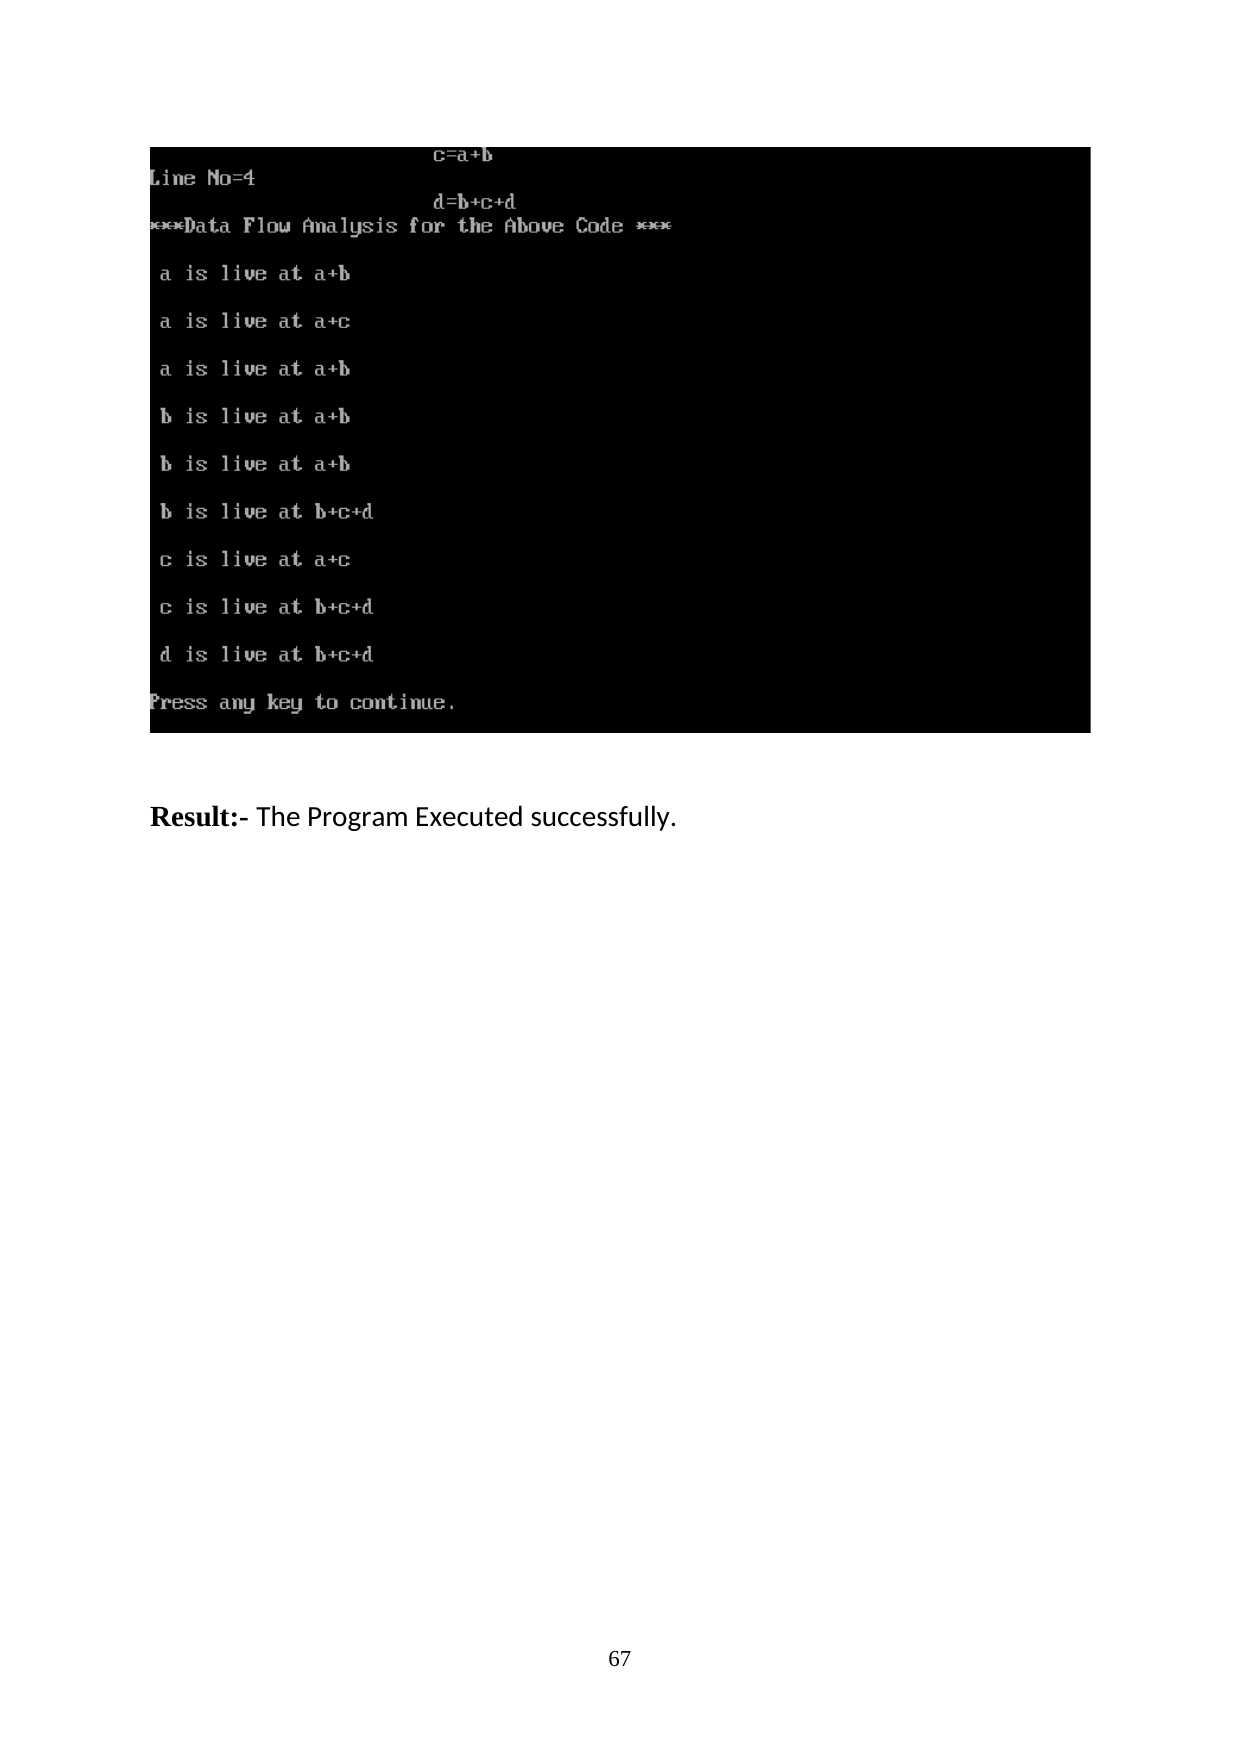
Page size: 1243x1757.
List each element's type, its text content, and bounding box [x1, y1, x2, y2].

picture [150, 147, 1091, 733]
text Result:- The Program Executed successfully. [150, 798, 1174, 834]
